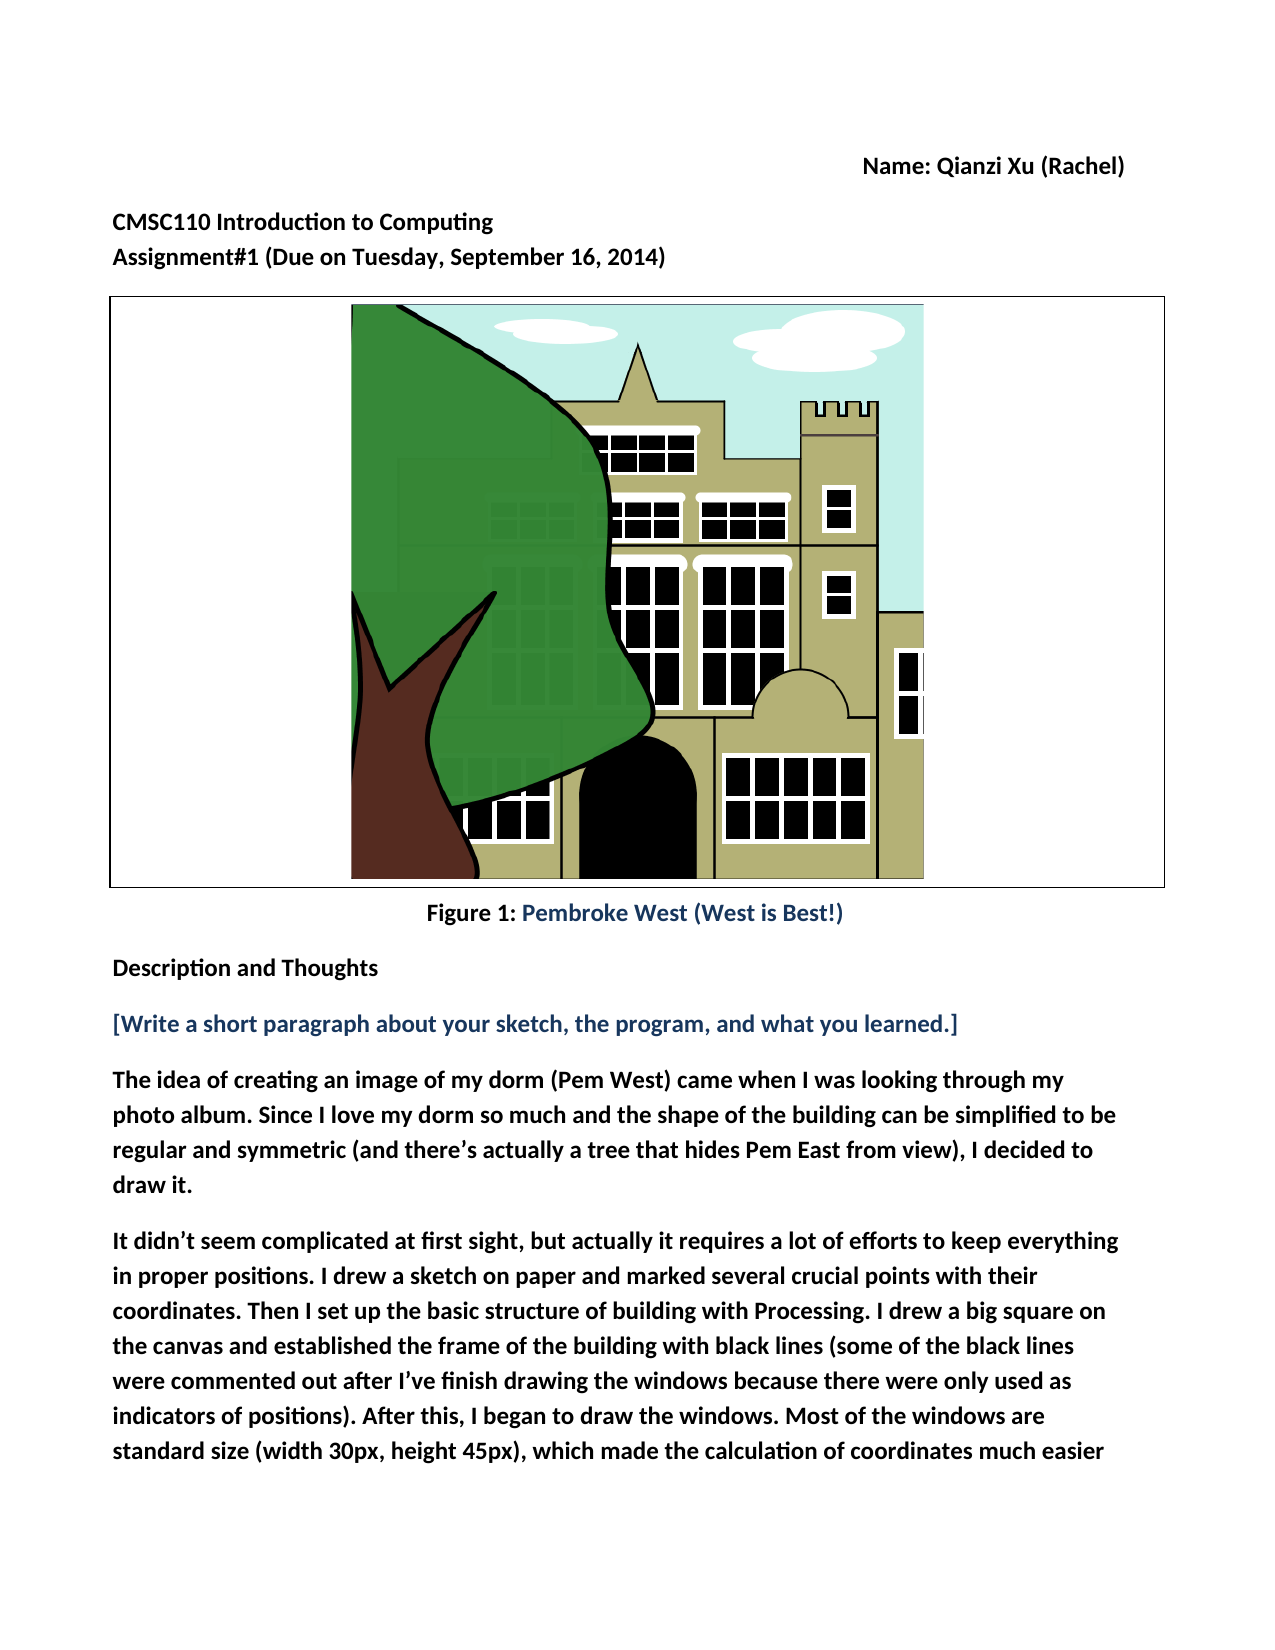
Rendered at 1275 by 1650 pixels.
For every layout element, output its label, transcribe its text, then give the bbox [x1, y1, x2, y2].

picture [351, 304, 924, 879]
text The idea of creating an image of my dorm (Pem West) came when I was looking through my photo album. Since I love my dorm so much and the shape of the building can be simplified to be regular and symmetric (and there’s actually a tree that hides Pem East from view), I decided to draw it. [112, 1064, 1125, 1199]
text [Write a short paragraph about your sketch, the program, and what you learned.] [112, 1008, 1125, 1039]
text Name: Qianzi Xu (Rachel) [150, 150, 1125, 181]
text Description and Thoughts [112, 927, 1125, 983]
text CMSC110 Introduction to Computing Assignment#1 (Due on Tuesday, September 16, 2014) [112, 206, 1125, 271]
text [112, 1225, 1125, 1465]
